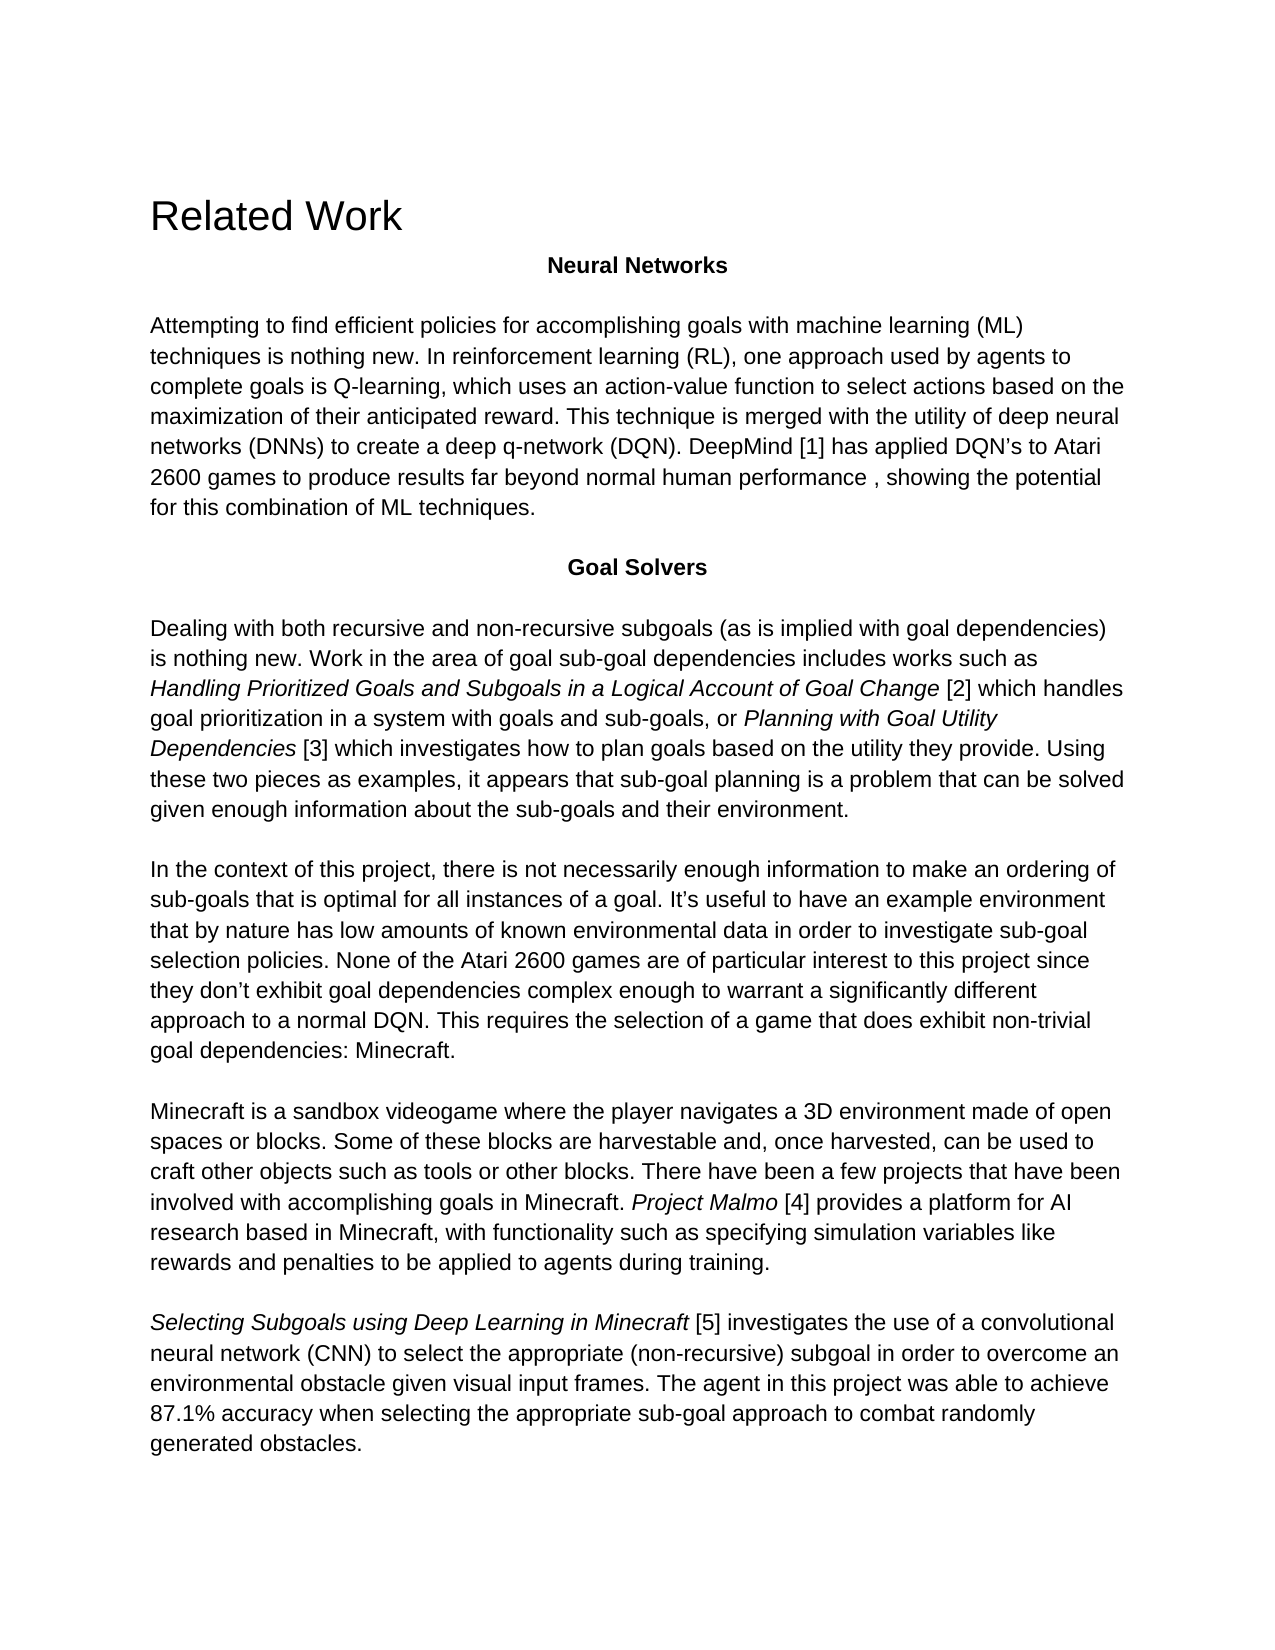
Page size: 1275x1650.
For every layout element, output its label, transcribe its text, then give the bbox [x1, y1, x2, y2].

text Attempting to find efficient policies for accomplishing goals with machine learning (ML) techniques is nothing new. In reinforcement learning (RL), one approach used by agents to complete goals is Q-learning, which uses an action-value function to select actions based on the maximization of their anticipated reward. This technique is merged with the utility of deep neural networks (DNNs) to create a deep q-network (DQN). DeepMind [1] has applied DQN’s to Atari 2600 games to produce results far beyond normal human performance , showing the potential for this combination of ML techniques. [150, 312, 1125, 520]
text In the context of this project, there is not necessarily enough information to make an ordering of sub-goals that is optimal for all instances of a goal. It’s useful to have an example environment that by nature has low amounts of known environmental data in order to investigate sub-goal selection policies. None of the Atari 2600 games are of particular interest to this project since they don’t exhibit goal dependencies complex enough to warrant a significantly different approach to a normal DQN. This requires the selection of a game that does exhibit non-trivial goal dependencies: Minecraft. [150, 856, 1125, 1064]
text Goal Solvers [150, 554, 1125, 581]
text Neural Networks [150, 252, 1125, 278]
text Minecraft is a sandbox videogame where the player navigates a 3D environment made of open spaces or blocks. Some of these blocks are harvestable and, once harvested, can be used to craft other objects such as tools or other blocks. There have been a few projects that have been involved with accomplishing goals in Minecraft. Project Malmo [4] provides a platform for AI research based in Minecraft, with functionality such as specifying simulation variables like rewards and penalties to be applied to agents during training. [150, 1098, 1125, 1275]
text Dealing with both recursive and non-recursive subgoals (as is implied with goal dependencies) is nothing new. Work in the area of goal sub-goal dependencies includes works such as Handling Prioritized Goals and Subgoals in a Logical Account of Goal Change [2] which handles goal prioritization in a system with goals and sub-goals, or Planning with Goal Utility Dependencies [3] which investigates how to plan goals based on the utility they provide. Using these two pieces as examples, it appears that sub-goal planning is a problem that can be solved given enough information about the sub-goals and their environment. [150, 614, 1125, 822]
text Selecting Subgoals using Deep Learning in Minecraft [5] investigates the use of a convolutional neural network (CNN) to select the appropriate (non-recursive) subgoal in order to overcome an environmental obstacle given visual input frames. The agent in this project was able to achieve 87.1% accuracy when selecting the appropriate sub-goal approach to combat randomly generated obstacles. [150, 1309, 1125, 1457]
subtitle Related Work [150, 192, 1125, 239]
